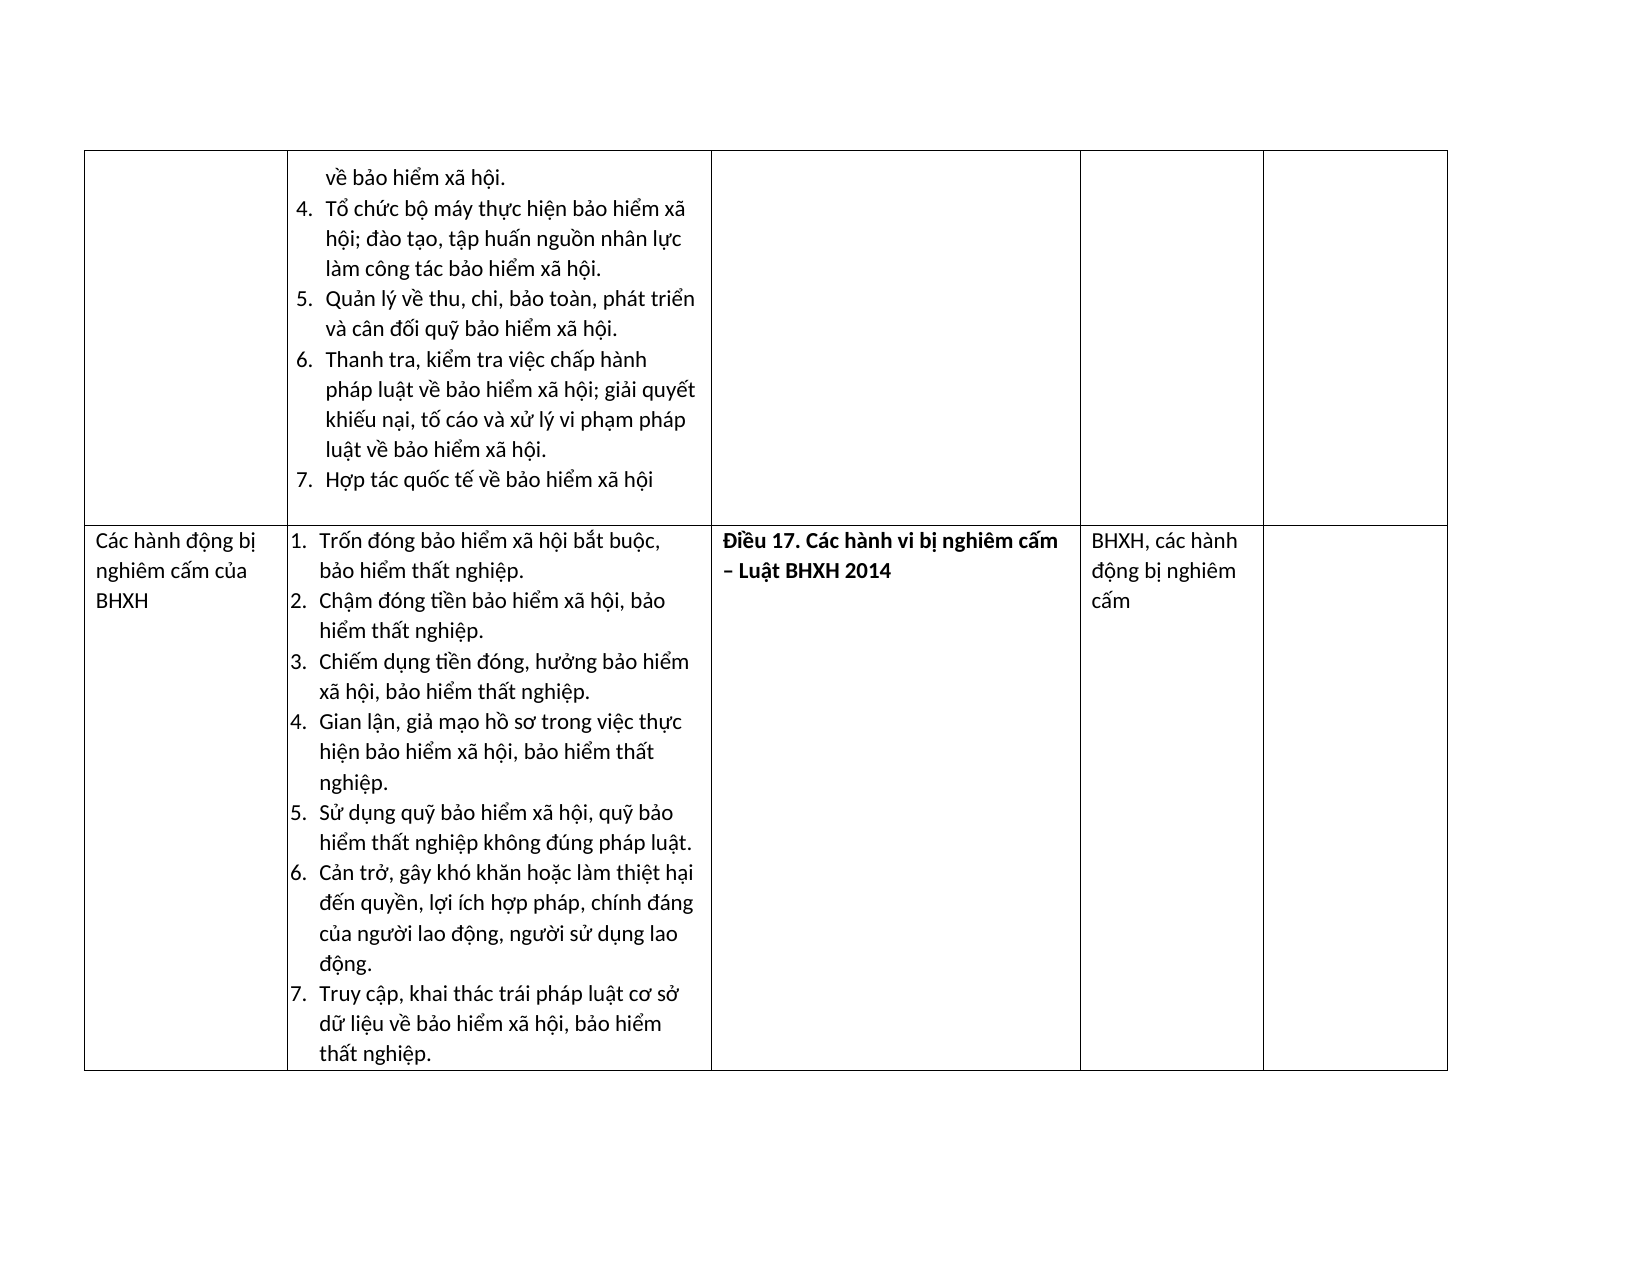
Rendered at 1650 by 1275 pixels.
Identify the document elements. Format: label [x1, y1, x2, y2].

table_cell [85, 526, 287, 1069]
table_cell [288, 151, 711, 525]
table_cell [712, 151, 1080, 525]
table_cell [1264, 151, 1447, 525]
table_cell [1081, 526, 1263, 1069]
table_cell [1264, 526, 1447, 1069]
table_cell [1081, 151, 1263, 525]
table_cell [288, 526, 711, 1069]
table_cell [85, 151, 287, 525]
table_cell [712, 526, 1080, 1069]
